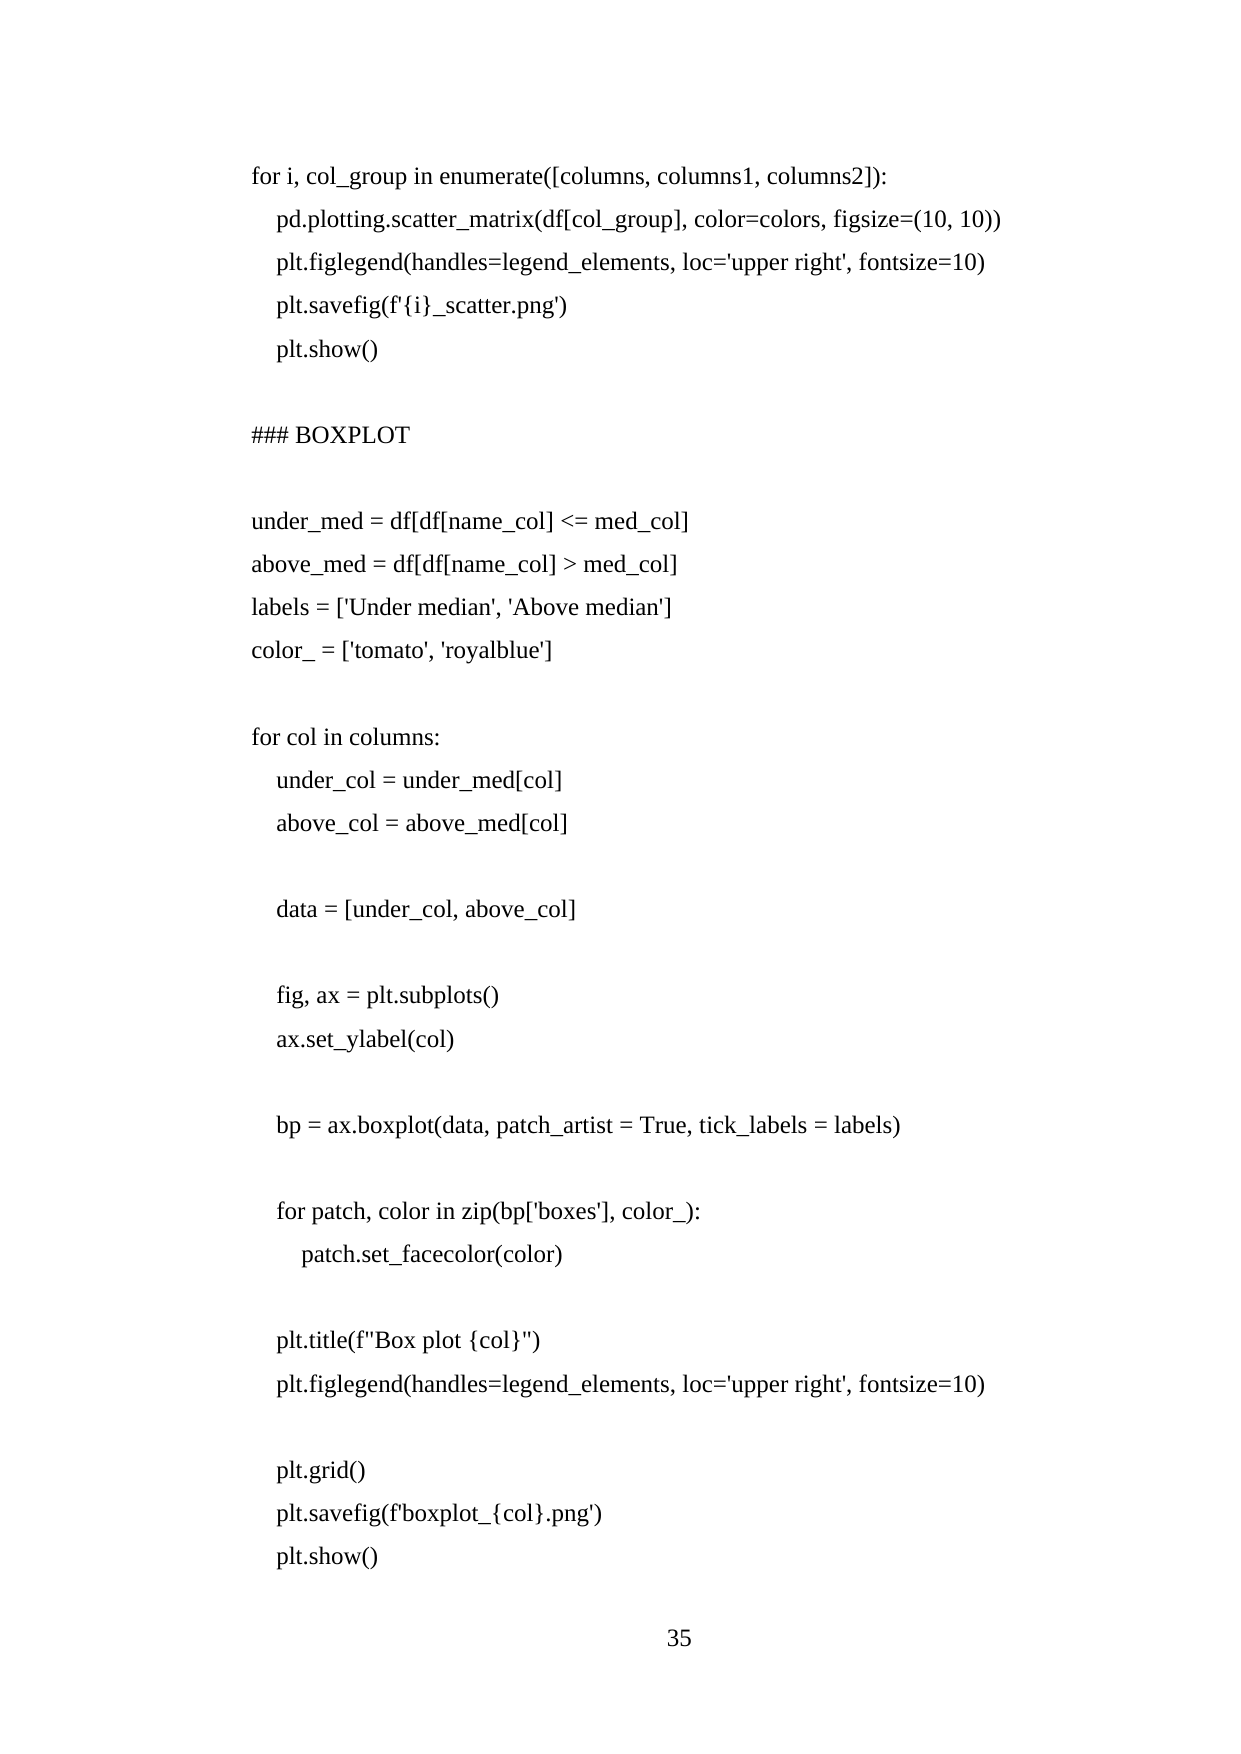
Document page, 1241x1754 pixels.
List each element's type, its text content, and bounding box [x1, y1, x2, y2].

text plt.savefig(f'{i}_scatter.png') [177, 291, 1181, 319]
text patch.set_facecolor(color) [177, 1239, 1181, 1268]
text plt.savefig(f'boxplot_{col}.png') [177, 1498, 1181, 1527]
text for i, col_group in enumerate([columns, columns1, columns2]): [177, 161, 1181, 190]
text bp = ax.boxplot(data, patch_artist = True, tick_labels = labels) [177, 1110, 1181, 1139]
text plt.show() [177, 1541, 1181, 1570]
text ### BOXPLOT [177, 420, 1181, 449]
text for patch, color in zip(bp['boxes'], color_): [177, 1196, 1181, 1225]
text plt.show() [177, 334, 1181, 362]
text for col in columns: [177, 722, 1181, 751]
text under_med = df[df[name_col] <= med_col] [177, 506, 1181, 535]
text above_med = df[df[name_col] > med_col] [177, 549, 1181, 578]
text plt.figlegend(handles=legend_elements, loc='upper right', fontsize=10) [177, 247, 1181, 276]
text data = [under_col, above_col] [177, 894, 1181, 923]
text labels = ['Under median', 'Above median'] [177, 592, 1181, 621]
text plt.title(f"Box plot {col}") [177, 1326, 1181, 1354]
text plt.figlegend(handles=legend_elements, loc='upper right', fontsize=10) [177, 1369, 1181, 1397]
text plt.grid() [177, 1455, 1181, 1484]
text under_col = under_med[col] [177, 765, 1181, 794]
text ax.set_ylabel(col) [177, 1024, 1181, 1052]
text fig, ax = plt.subplots() [177, 981, 1181, 1009]
text above_col = above_med[col] [177, 808, 1181, 837]
text color_ = ['tomato', 'royalblue'] [177, 636, 1181, 664]
text pd.plotting.scatter_matrix(df[col_group], color=colors, figsize=(10, 10)) [177, 204, 1181, 233]
